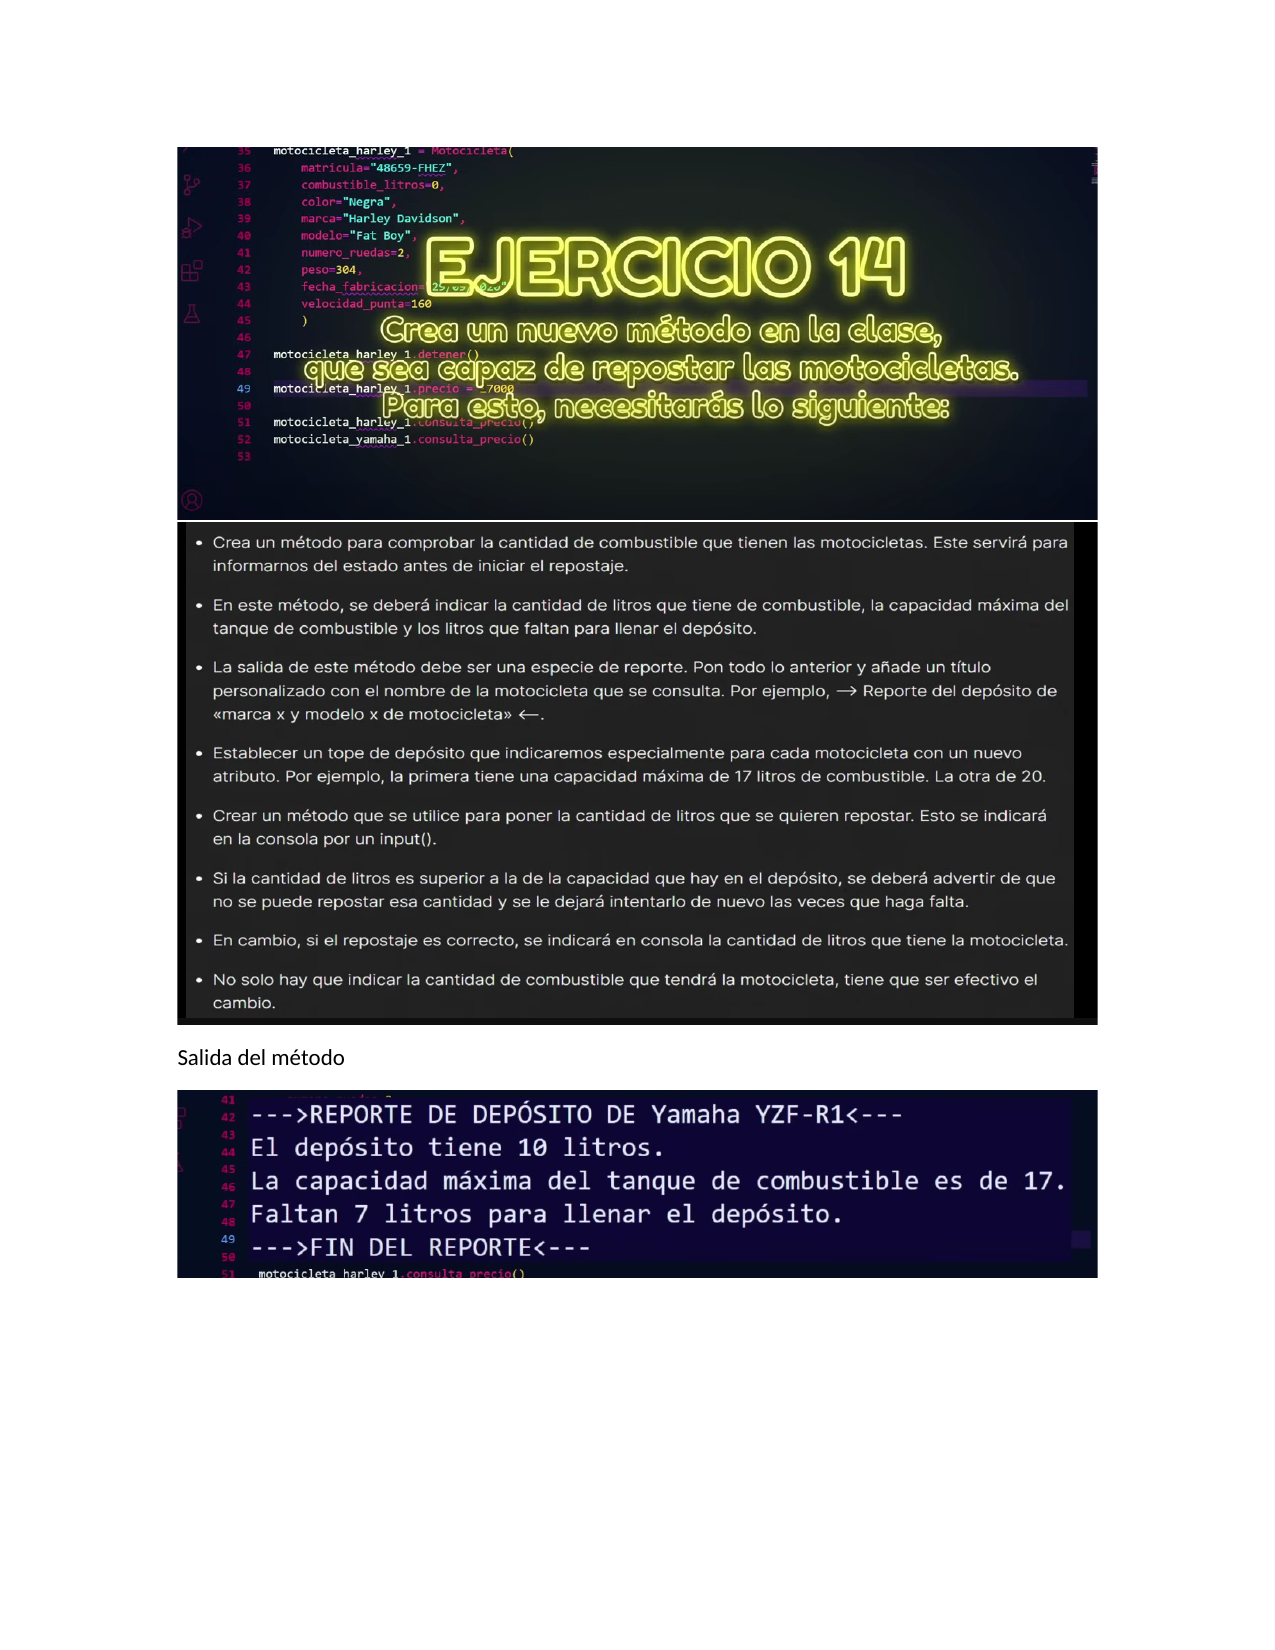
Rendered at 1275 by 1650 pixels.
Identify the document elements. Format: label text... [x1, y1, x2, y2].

picture [177, 522, 1098, 1025]
picture [177, 147, 1098, 520]
text Salida del método [177, 1043, 1098, 1071]
picture [177, 1090, 1098, 1278]
